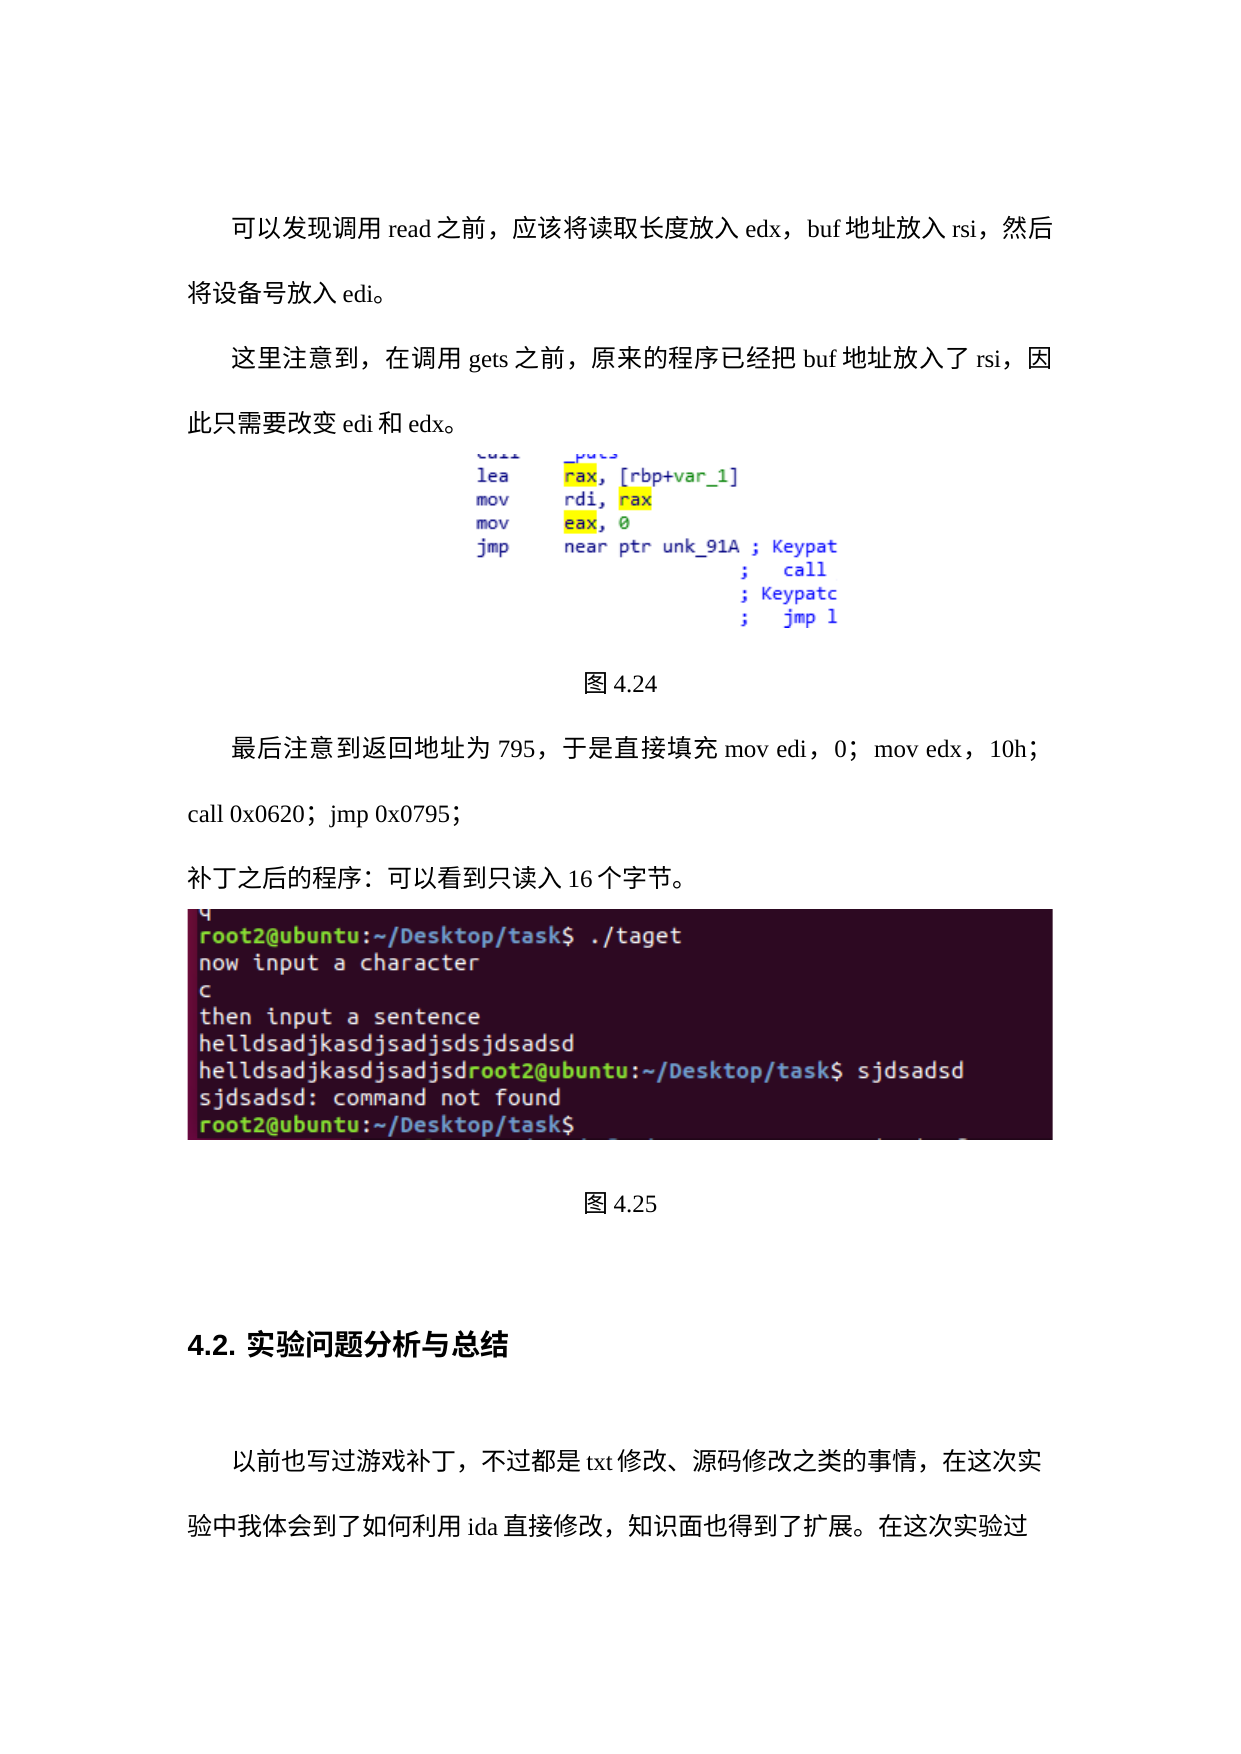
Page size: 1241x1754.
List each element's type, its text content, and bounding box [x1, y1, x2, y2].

picture [187, 909, 1053, 1140]
text 最后注意到返回地址为795，于是直接填充mov edi，0；mov edx，10h；call 0x0620；jmp 0x0795； [187, 714, 1053, 844]
text 图4.24 [187, 649, 1053, 714]
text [187, 1427, 1053, 1557]
subtitle 实验问题分析与总结 [187, 1310, 1053, 1375]
picture [403, 454, 838, 628]
text 这里注意到，在调用gets之前，原来的程序已经把buf地址放入了rsi，因此只需要改变edi和edx。 [187, 324, 1053, 454]
text 可以发现调用read之前，应该将读取长度放入edx，buf地址放入rsi，然后将设备号放入edi。 [187, 194, 1053, 324]
text 补丁之后的程序：可以看到只读入16个字节。 [187, 844, 1053, 909]
text 图4.25 [187, 1169, 1053, 1234]
